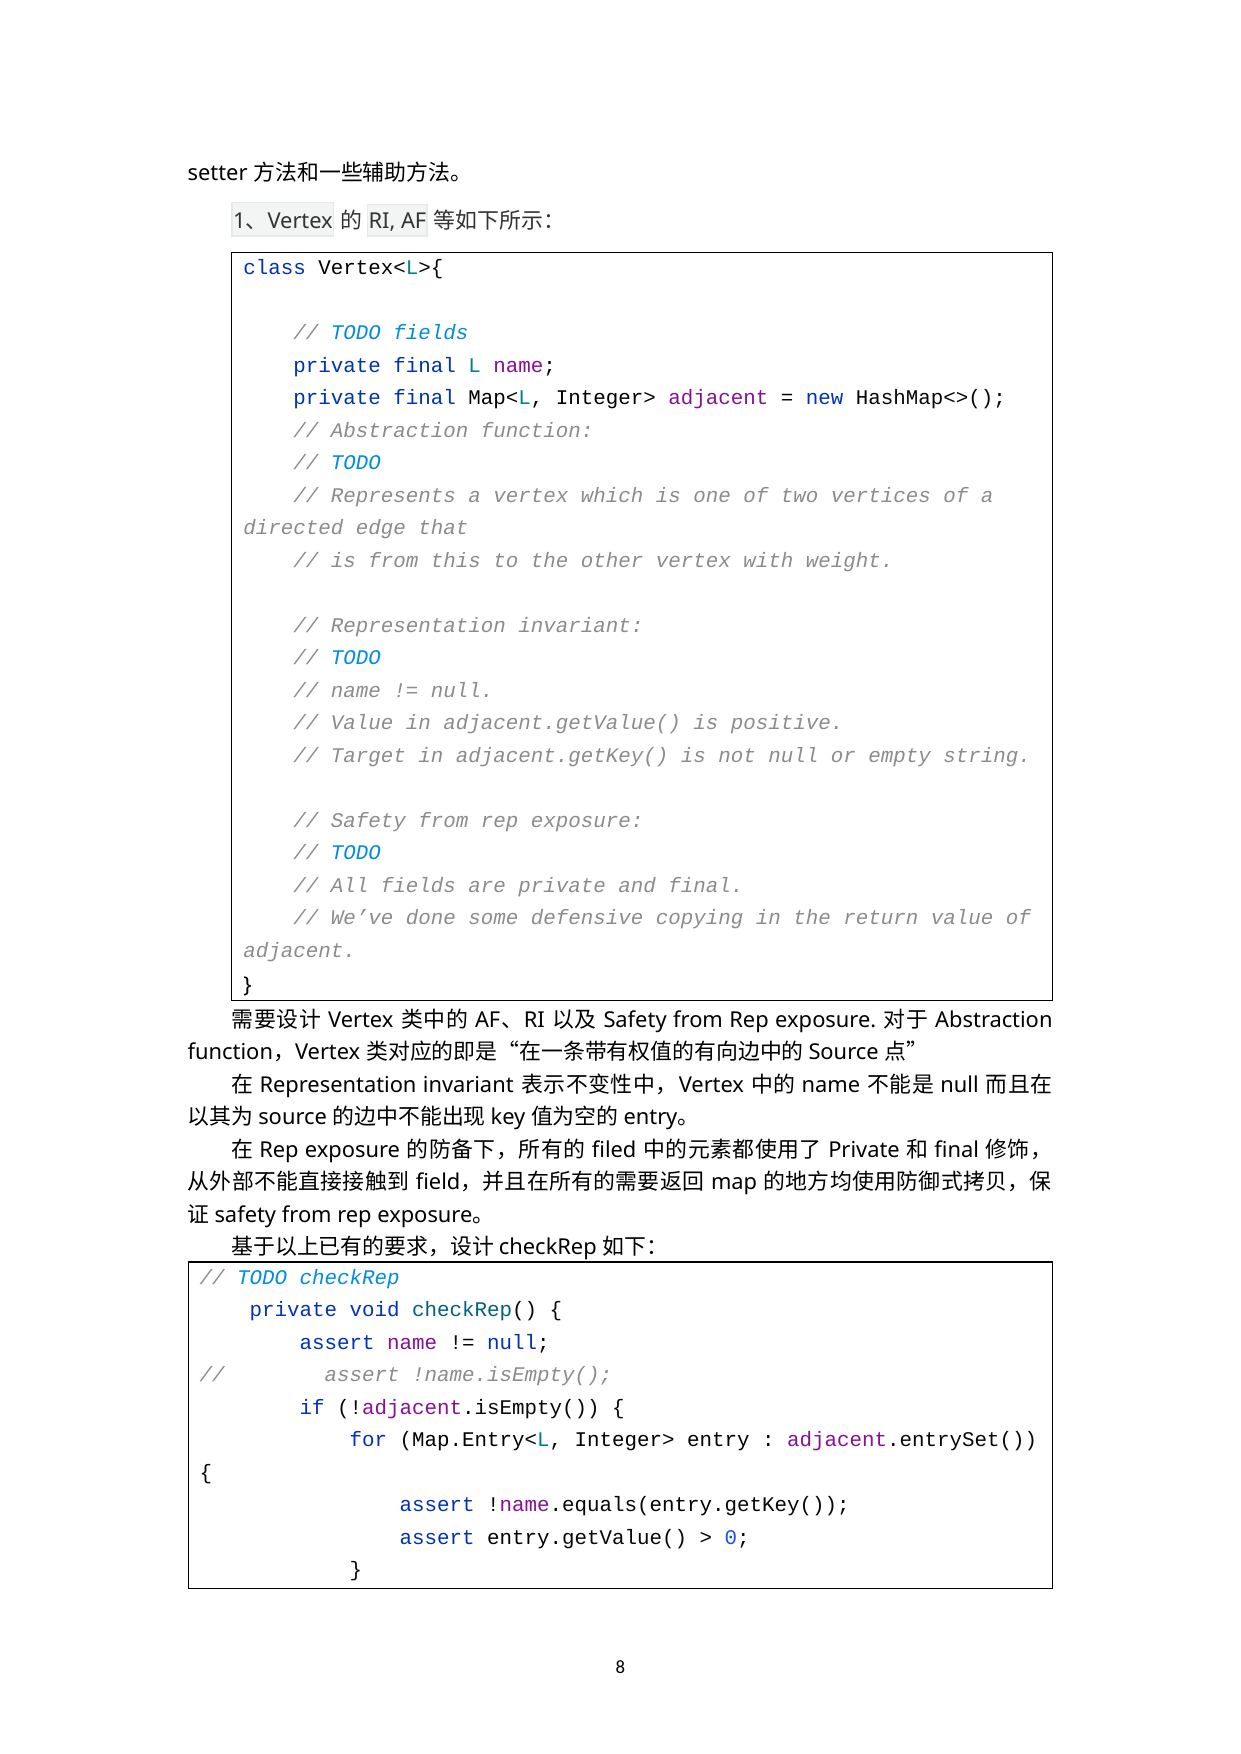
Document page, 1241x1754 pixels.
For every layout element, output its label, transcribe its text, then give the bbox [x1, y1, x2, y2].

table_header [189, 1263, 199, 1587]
text 在 Rep exposure 的防备下，所有的 filed 中的元素都使用了 Private 和 final 修饰，从外部不能直接接触到 field，并且在所有的需要返回 map 的地方均使用防御式拷贝，保证 safety from rep exposure。 [187, 1131, 1053, 1229]
text 1、Vertex 的 RI, AF 等如下所示： [187, 187, 1053, 252]
table_header class Vertex<L>{ // TODO fields private final L name; private final Map<L, Integer> adjacent = new HashMap<>(); // Abstraction function: // TODO // Represents a vertex which is one of two vertices of a directed edge that // is from this to the other vertex with weight. // Representation invariant: // TODO // name != null. // Value in adjacent.getValue() is positive. // Target in adjacent.getKey() is not null or empty string. // Safety from rep exposure: // TODO // All fields are private and final. // We’ve done some defensive copying in the return value of adjacent. } [232, 253, 1052, 1000]
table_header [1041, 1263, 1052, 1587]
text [187, 154, 1053, 187]
text 基于以上已有的要求，设计 checkRep 如下： [187, 1229, 1053, 1261]
text 需要设计 Vertex 类中的 AF、RI 以及 Safety from Rep exposure. 对于 Abstraction function，Vertex 类对应的即是“在一条带有权值的有向边中的 Source 点” [187, 1001, 1053, 1066]
text 在 Representation invariant 表示不变性中，Vertex 中的 name 不能是 null 而且在以其为 source 的边中不能出现 key 值为空的 entry。 [187, 1066, 1053, 1131]
